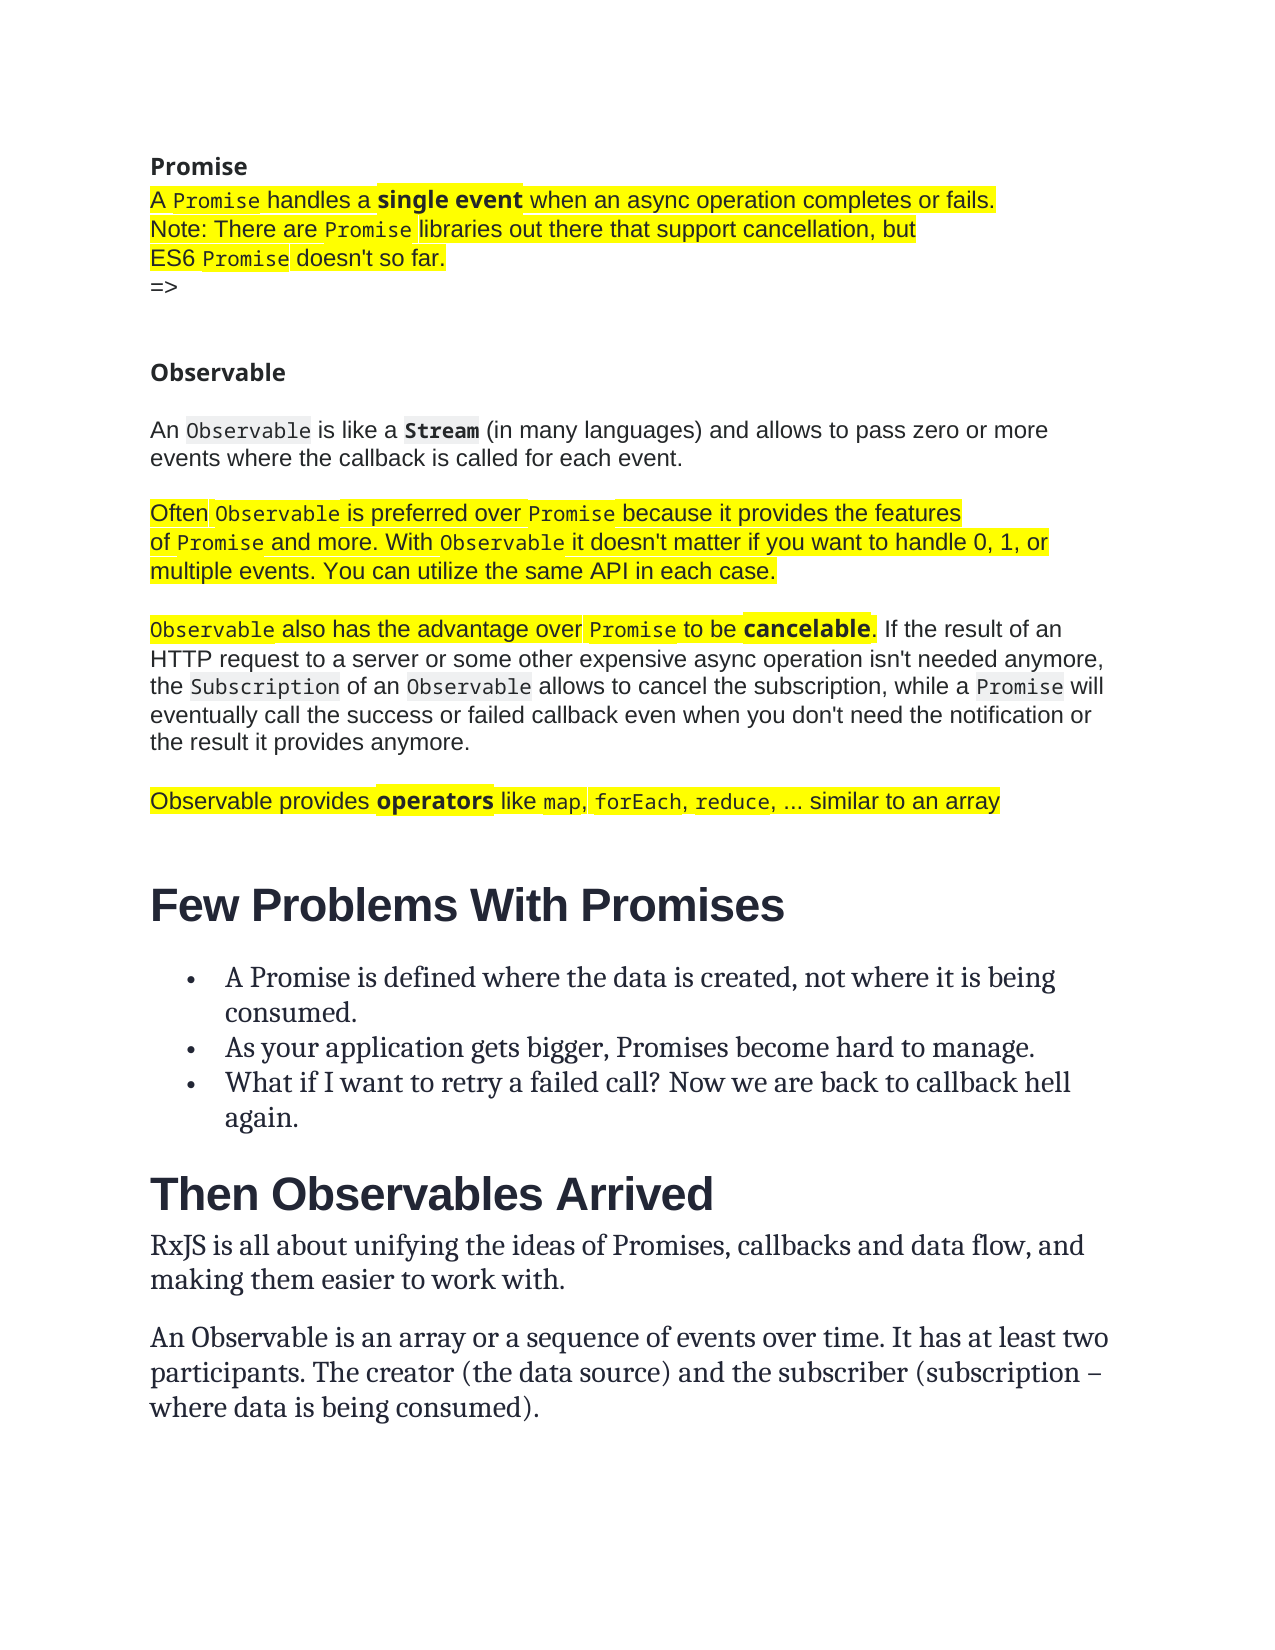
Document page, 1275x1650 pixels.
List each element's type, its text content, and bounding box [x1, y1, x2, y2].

text => [150, 272, 1125, 300]
text An Observable is like a Stream (in many languages) and allows to pass zero or more events where the callback is called for each event. [150, 416, 1125, 472]
text Note: There are Promise libraries out there that support cancellation, but [412, 215, 1125, 244]
text A Promise handles a single event when an async operation completes or fails. [523, 183, 1125, 215]
list A Promise is defined where the data is created, not where it is being consumed. [187, 961, 1125, 1030]
list As your application gets bigger, Promises become hard to manage. [187, 1030, 1125, 1065]
text ES6 Promise doesn't so far. [289, 244, 1125, 272]
text Promise [150, 150, 1125, 183]
text Often Observable is preferred over Promise because it provides the features of Promise and more. With Observable it doesn't matter if you want to handle 0, 1, or multiple events. You can utilize the same API in each case. [565, 499, 1125, 584]
text Then Observables Arrived [150, 1166, 1125, 1220]
list What if I want to retry a failed call? Now we are back to callback hell again. [187, 1065, 1125, 1135]
text RxJS is all about unifying the ideas of Promises, callbacks and data flow, and making them easier to work with. [150, 1228, 1125, 1297]
text An Observable is an array or a sequence of events over time. It has at least two participants. The creator (the data source) and the subscriber (subscription – where data is being consumed). [150, 1321, 1125, 1425]
text Few Problems With Promises [150, 878, 1125, 932]
text Observable also has the advantage over Promise to be cancelable. If the result of an HTTP request to a server or some other expensive async operation isn't needed anymore, the Subscription of an Observable allows to cancel the subscription, while a Promise will eventually call the success or failed callback even when you don't need the notification or the result it provides anymore. [150, 612, 1125, 756]
text Observable provides operators like map, forEach, reduce, ... similar to an array [150, 783, 1125, 816]
text Observable [150, 355, 1125, 388]
